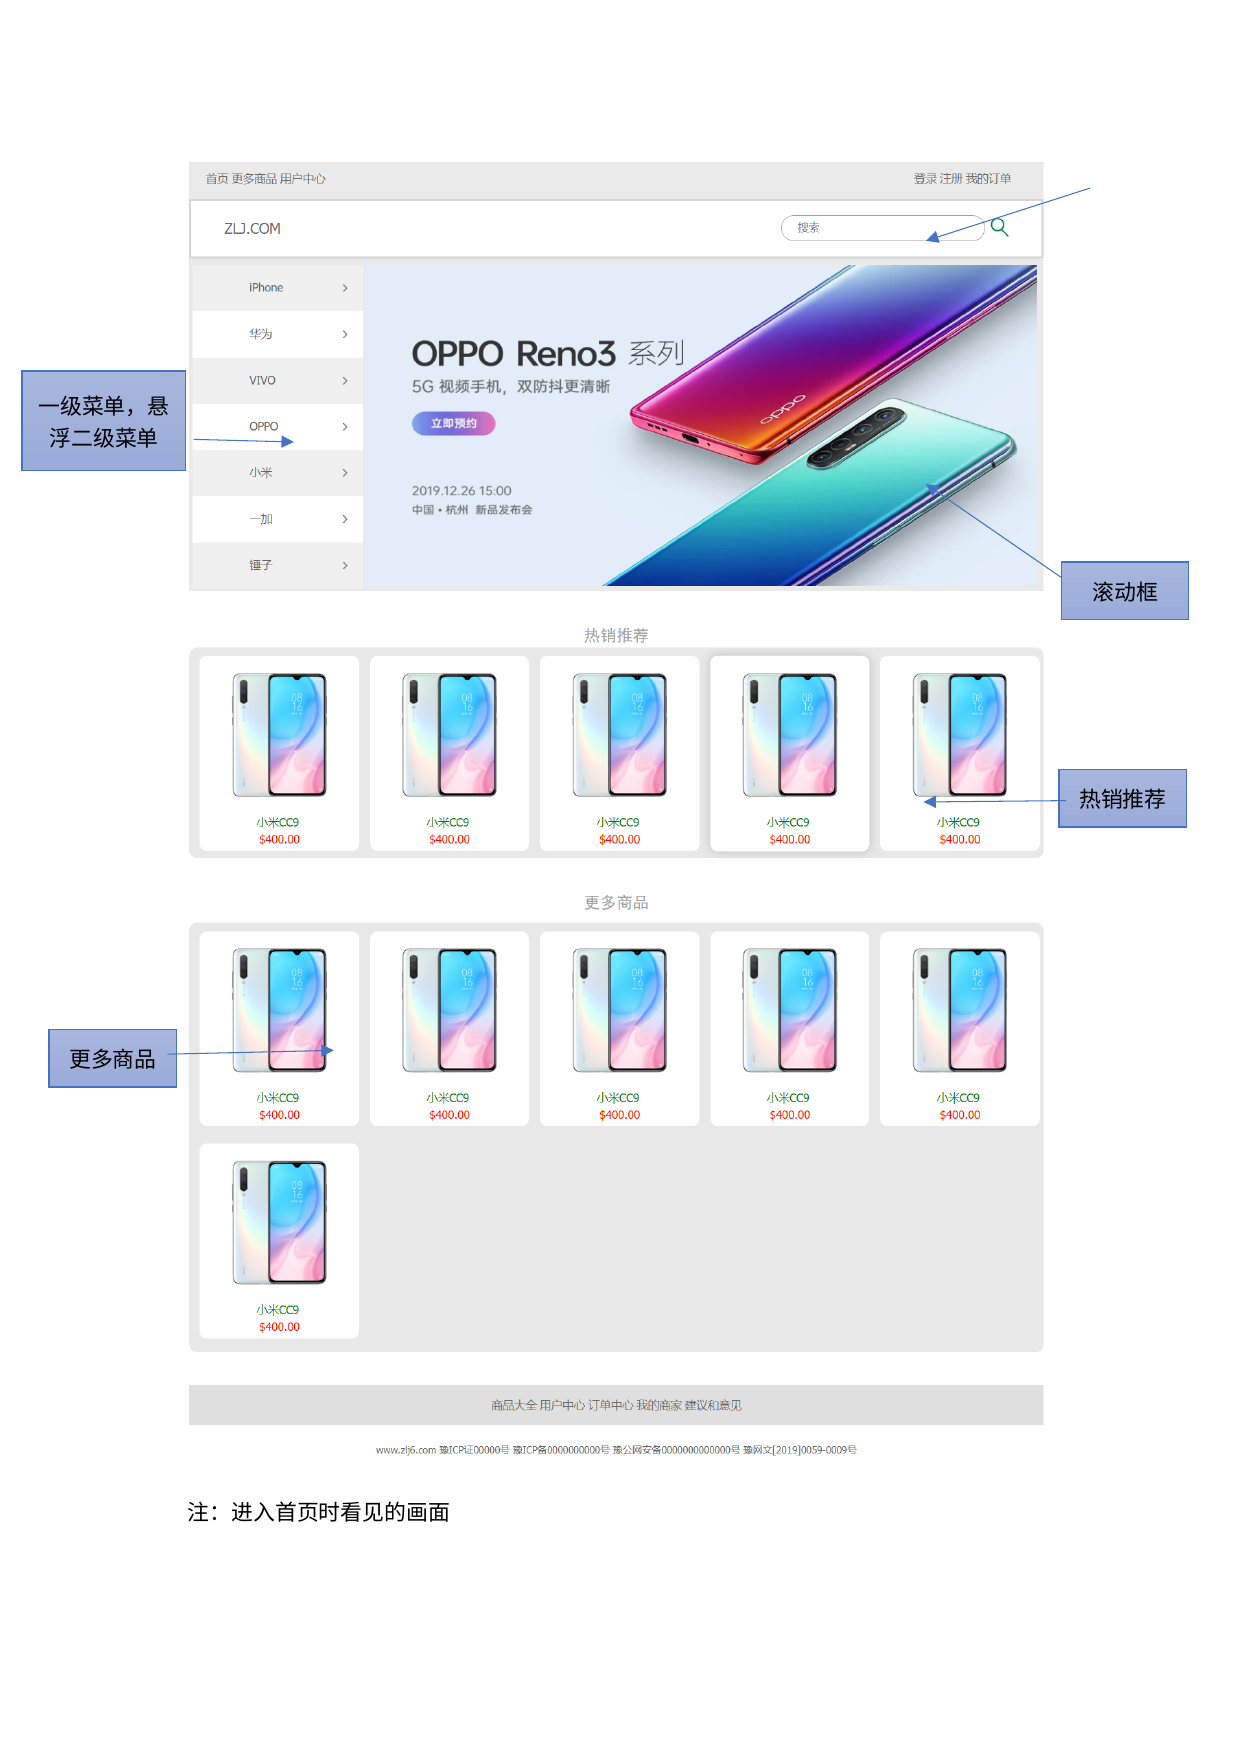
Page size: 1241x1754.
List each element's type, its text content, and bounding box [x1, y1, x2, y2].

picture [187, 162, 1053, 1468]
text 注：进入首页时看见的画面 [187, 1494, 1053, 1527]
